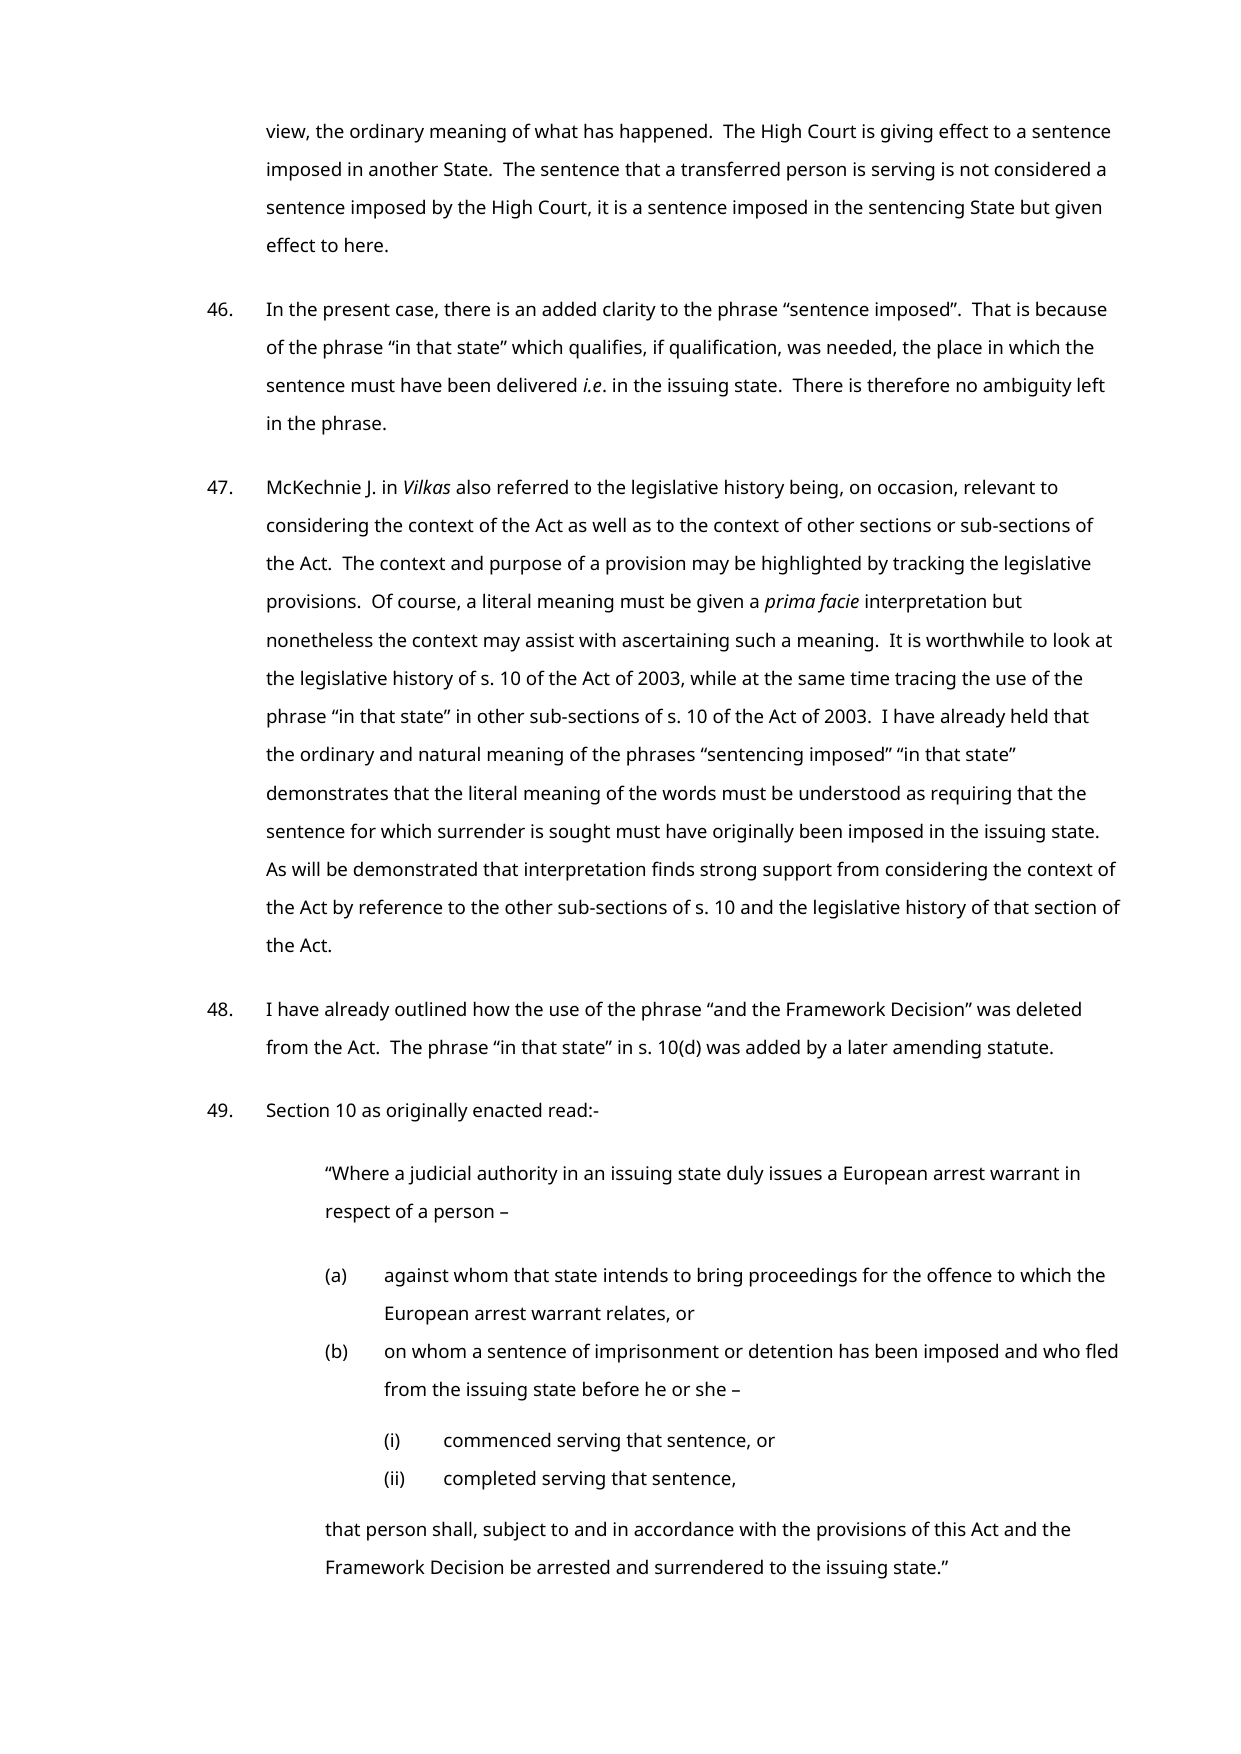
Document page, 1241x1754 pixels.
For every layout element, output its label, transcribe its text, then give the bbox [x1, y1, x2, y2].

text that person shall, subject to and in accordance with the provisions of this Act and the Framework Decision be arrested and surrendered to the issuing state.” [266, 1516, 1122, 1580]
text 48. I have already outlined how the use of the phrase “and the Framework Decision” was deleted from the Act. The phrase “in that state” in s. 10(d) was added by a later amending statute. [207, 996, 1122, 1060]
text (i) commenced serving that sentence, or [384, 1427, 1122, 1453]
text (ii) completed serving that sentence, [384, 1466, 1122, 1491]
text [207, 118, 1122, 258]
text (a) against whom that state intends to bring proceedings for the offence to which the European arrest warrant relates, or [325, 1262, 1122, 1326]
text “Where a judicial authority in an issuing state duly issues a European arrest warrant in respect of a person – [266, 1161, 1122, 1224]
text (b) on whom a sentence of imprisonment or detention has been imposed and who fled from the issuing state before he or she – [325, 1338, 1122, 1402]
text 46. In the present case, there is an added clarity to the phrase “sentence imposed”. That is because of the phrase “in that state” which qualifies, if qualification, was needed, the place in which the sentence must have been delivered i.e. in the issuing state. There is therefore no ambiguity left in the phrase. [207, 296, 1122, 436]
text 49. Section 10 as originally enacted read:- [207, 1097, 1122, 1123]
text 47. McKechnie J. in Vilkas also referred to the legislative history being, on occasion, relevant to considering the context of the Act as well as to the context of other sections or sub-sections of the Act. The context and purpose of a provision may be highlighted by tracking the legislative provisions. Of course, a literal meaning must be given a prima facie interpretation but nonetheless the context may assist with ascertaining such a meaning. It is worthwhile to look at the legislative history of s. 10 of the Act of 2003, while at the same time tracing the use of the phrase “in that state” in other sub-sections of s. 10 of the Act of 2003. I have already held that the ordinary and natural meaning of the phrases “sentencing imposed” “in that state” demonstrates that the literal meaning of the words must be understood as requiring that the sentence for which surrender is sought must have originally been imposed in the issuing state. As will be demonstrated that interpretation finds strong support from considering the context of the Act by reference to the other sub-sections of s. 10 and the legislative history of that section of the Act. [207, 474, 1122, 958]
